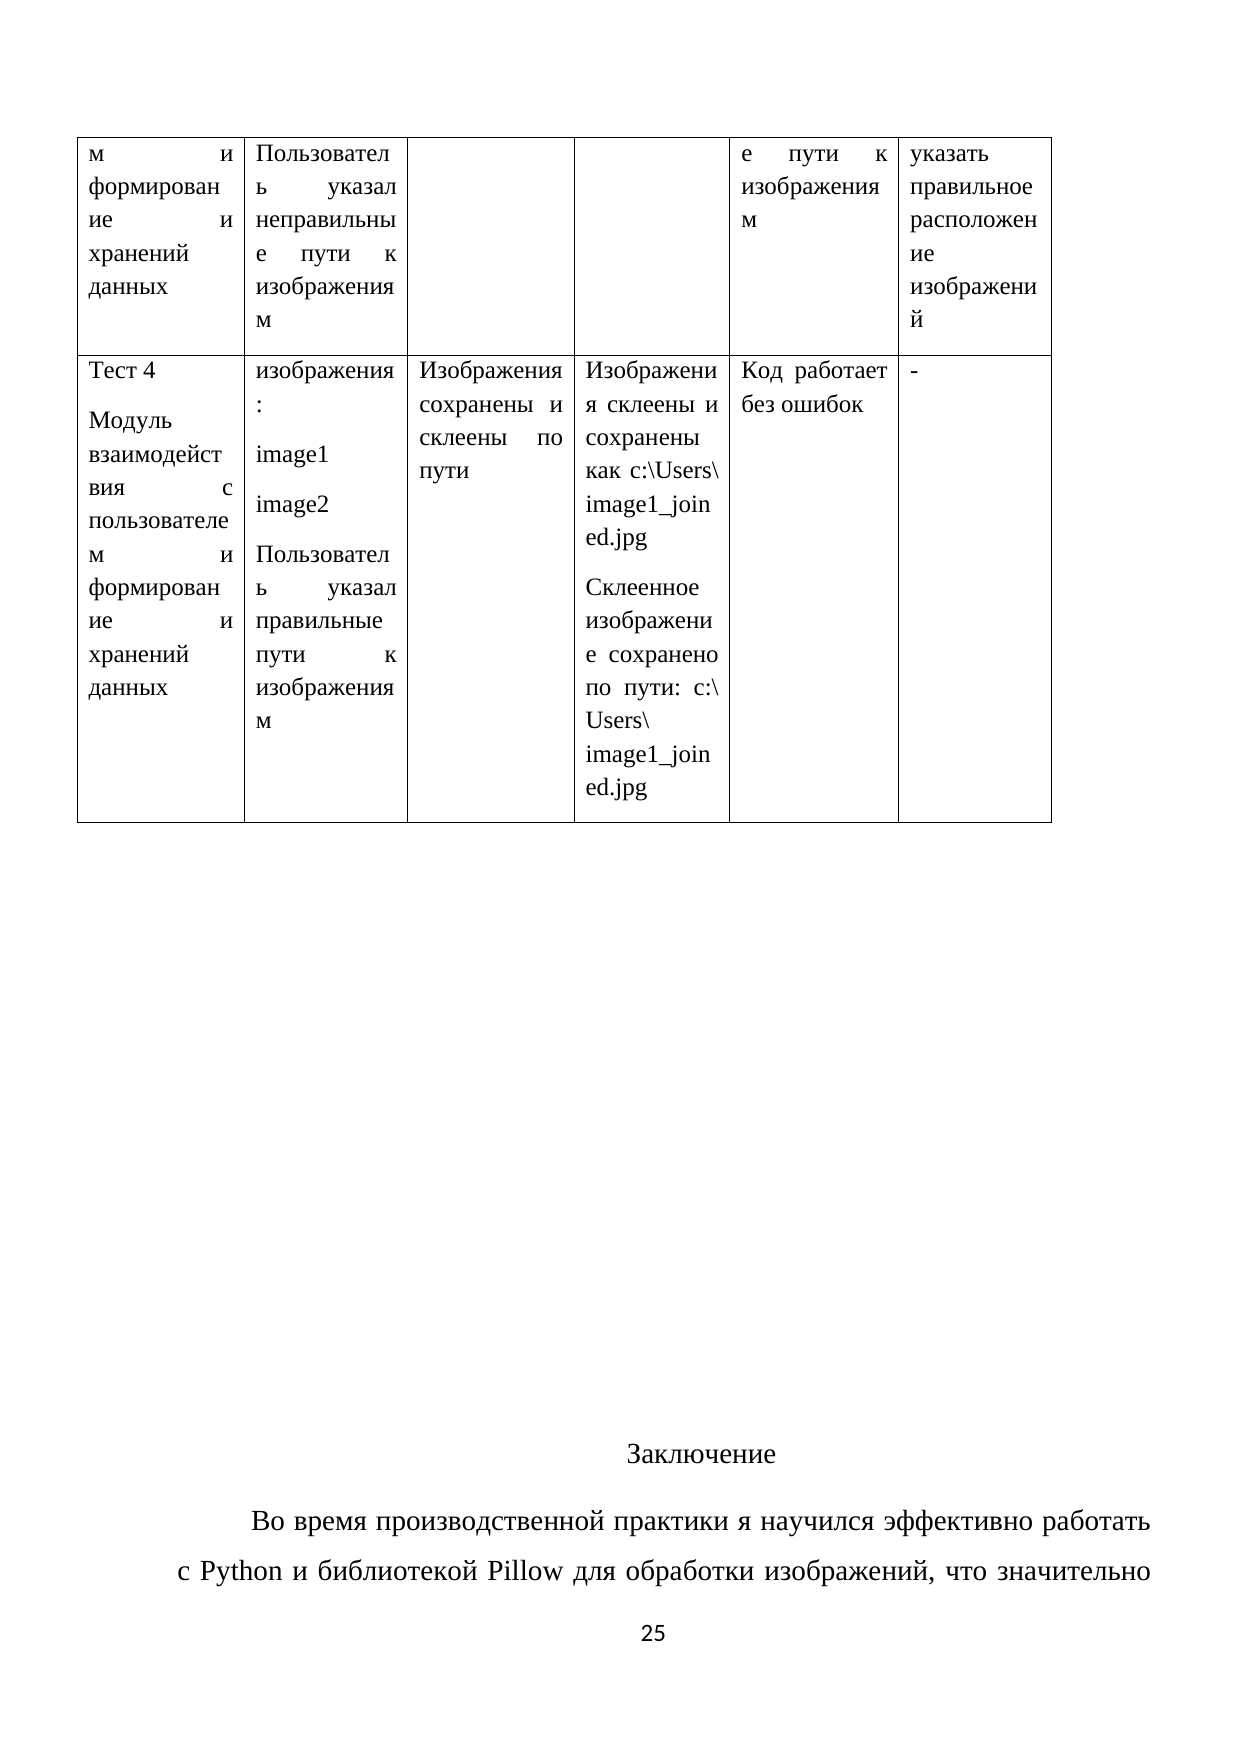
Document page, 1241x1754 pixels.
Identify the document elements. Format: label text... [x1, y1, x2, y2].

table_cell Изображения сохранены и склеены по пути [408, 356, 574, 822]
table_cell Тест 4 Модуль взаимодействия с пользователем и формирование и хранений данных [78, 356, 244, 822]
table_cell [730, 138, 898, 354]
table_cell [408, 138, 574, 354]
table_cell - [899, 356, 1051, 822]
text Заключение [177, 1436, 1152, 1469]
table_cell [575, 138, 729, 354]
table_cell Код работает без ошибок [730, 356, 898, 822]
table_cell изображения: image1 image2 Пользователь указал правильные пути к изображениям [245, 356, 407, 822]
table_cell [78, 138, 244, 354]
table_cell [245, 138, 407, 354]
table_cell Изображения склеены и сохранены как c:\Users\image1_joined.jpg Склеенное изображение сохранено по пути: c:\Users\image1_joined.jpg [575, 356, 729, 822]
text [177, 1503, 1152, 1587]
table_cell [899, 138, 1051, 354]
